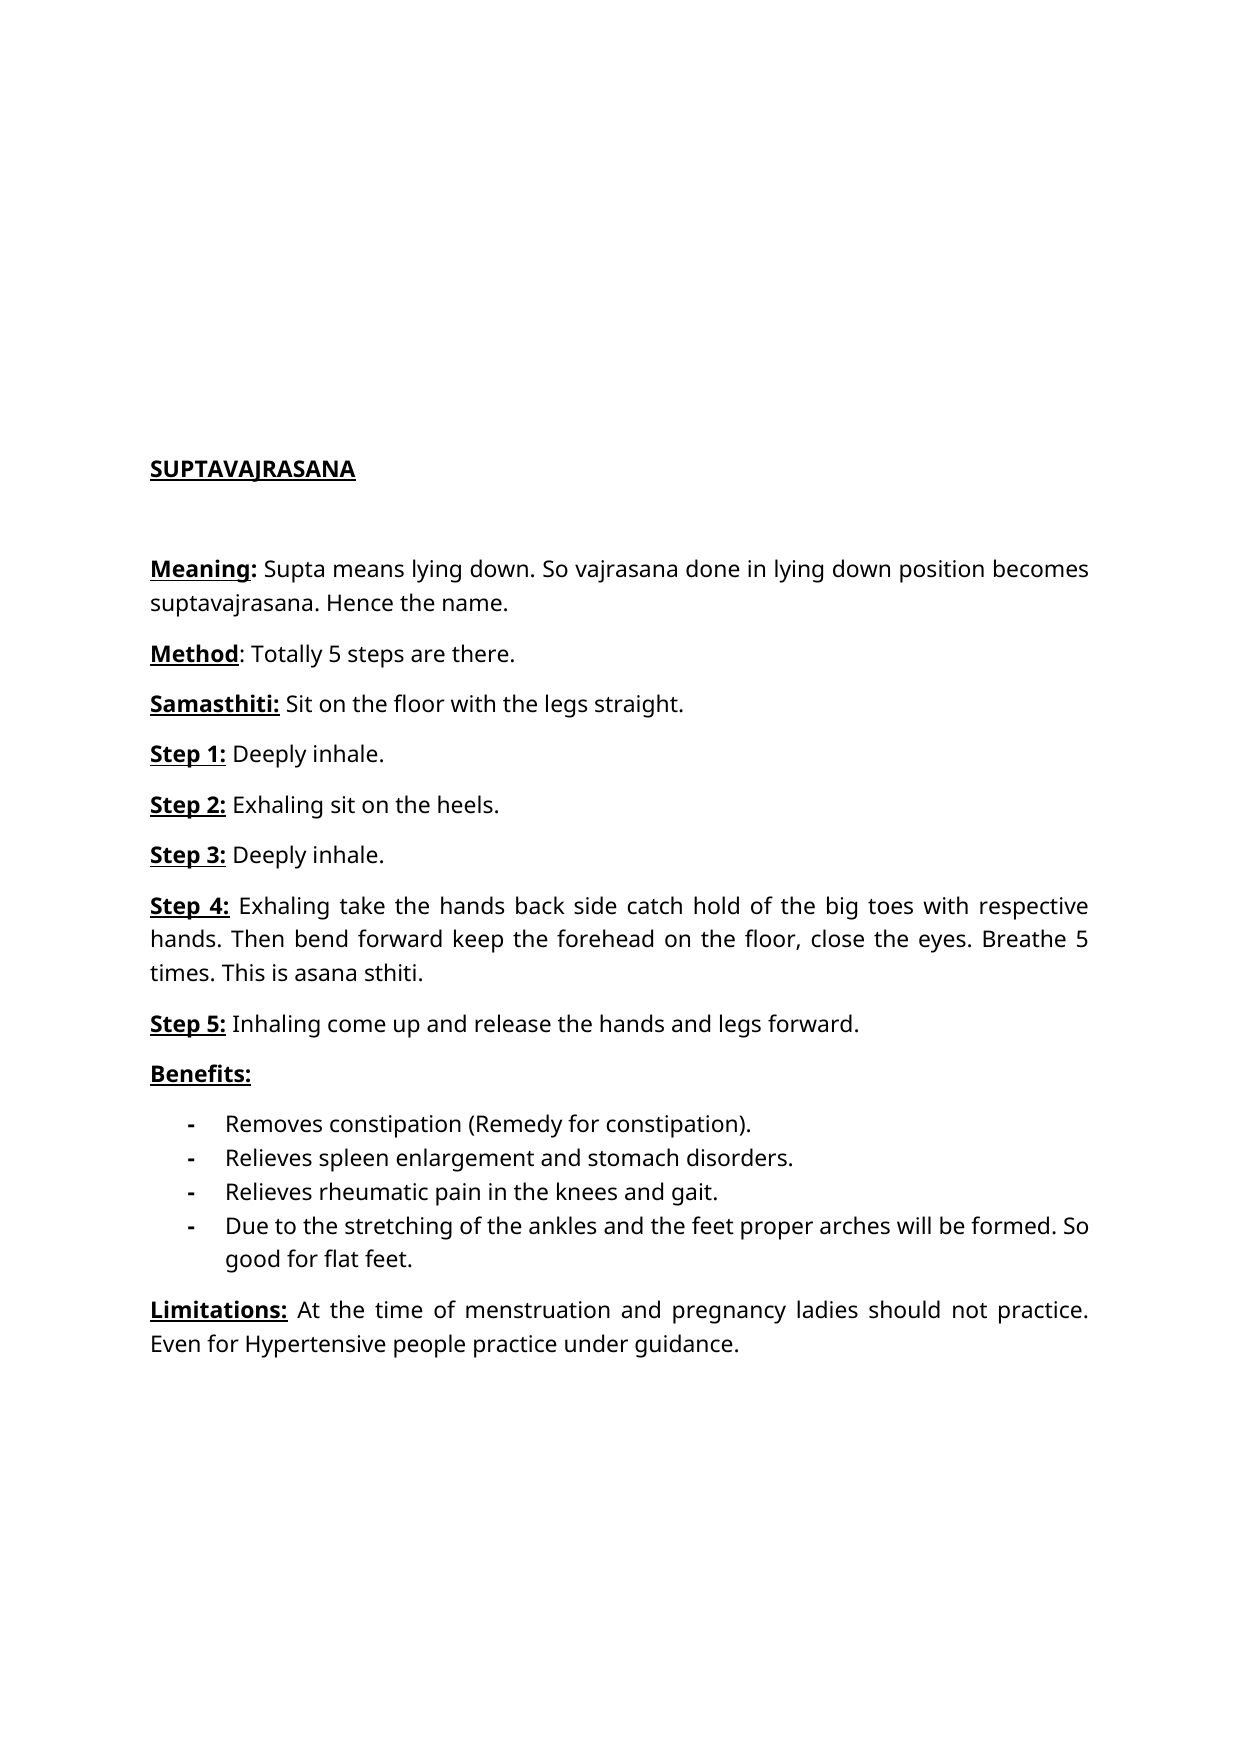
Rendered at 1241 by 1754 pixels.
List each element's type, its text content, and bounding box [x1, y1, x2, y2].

text Benefits: [150, 1058, 1090, 1089]
text Step 5: Inhaling come up and release the hands and legs forward. [150, 1007, 1090, 1039]
text Samasthiti: Sit on the floor with the legs straight. [150, 688, 1090, 719]
text Step 1: Deeply inhale. [150, 738, 1090, 769]
list Removes constipation (Remedy for constipation). [187, 1108, 1090, 1139]
text SUPTAVAJRASANA [150, 452, 1090, 484]
text Step 2: Exhaling sit on the heels. [150, 789, 1090, 820]
list Due to the stretching of the ankles and the feet proper arches will be formed. So good for flat feet. [187, 1209, 1090, 1274]
text Meaning: Supta means lying down. So vajrasana done in lying down position becomes suptavajrasana. Hence the name. [150, 553, 1090, 618]
text Step 4: Exhaling take the hands back side catch hold of the big toes with respective hands. Then bend forward keep the forehead on the floor, close the eyes. Breathe 5 times. This is asana sthiti. [150, 889, 1090, 988]
text Limitations: At the time of menstruation and pregnancy ladies should not practice. Even for Hypertensive people practice under guidance. [150, 1294, 1090, 1359]
list Relieves rheumatic pain in the knees and gait. [187, 1176, 1090, 1207]
list Relieves spleen enlargement and stomach disorders. [187, 1142, 1090, 1173]
text Step 3: Deeply inhale. [150, 839, 1090, 870]
text Method: Totally 5 steps are there. [150, 637, 1090, 669]
